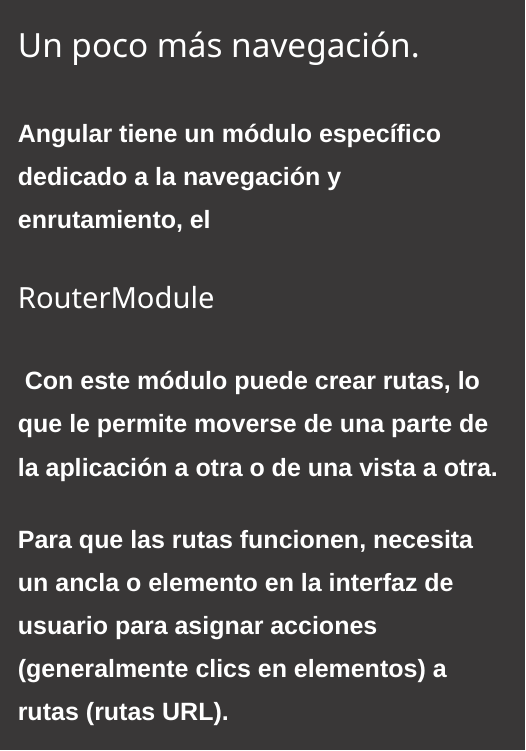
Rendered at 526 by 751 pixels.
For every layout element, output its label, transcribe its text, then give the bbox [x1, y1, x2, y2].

text Angular tiene un módulo específico dedicado a la navegación y enrutamiento, el [18, 119, 507, 234]
text RouterModule [18, 278, 507, 317]
text Para que las rutas funcionen, necesita un ancla o elemento en la interfaz de usuario para asignar acciones (generalmente clics en elementos) a rutas (rutas URL). [18, 525, 507, 726]
subtitle Un poco más navegación. [18, 22, 507, 67]
text Con este módulo puede crear rutas, lo que le permite moverse de una parte de la aplicación a otra o de una vista a otra. [18, 366, 507, 481]
